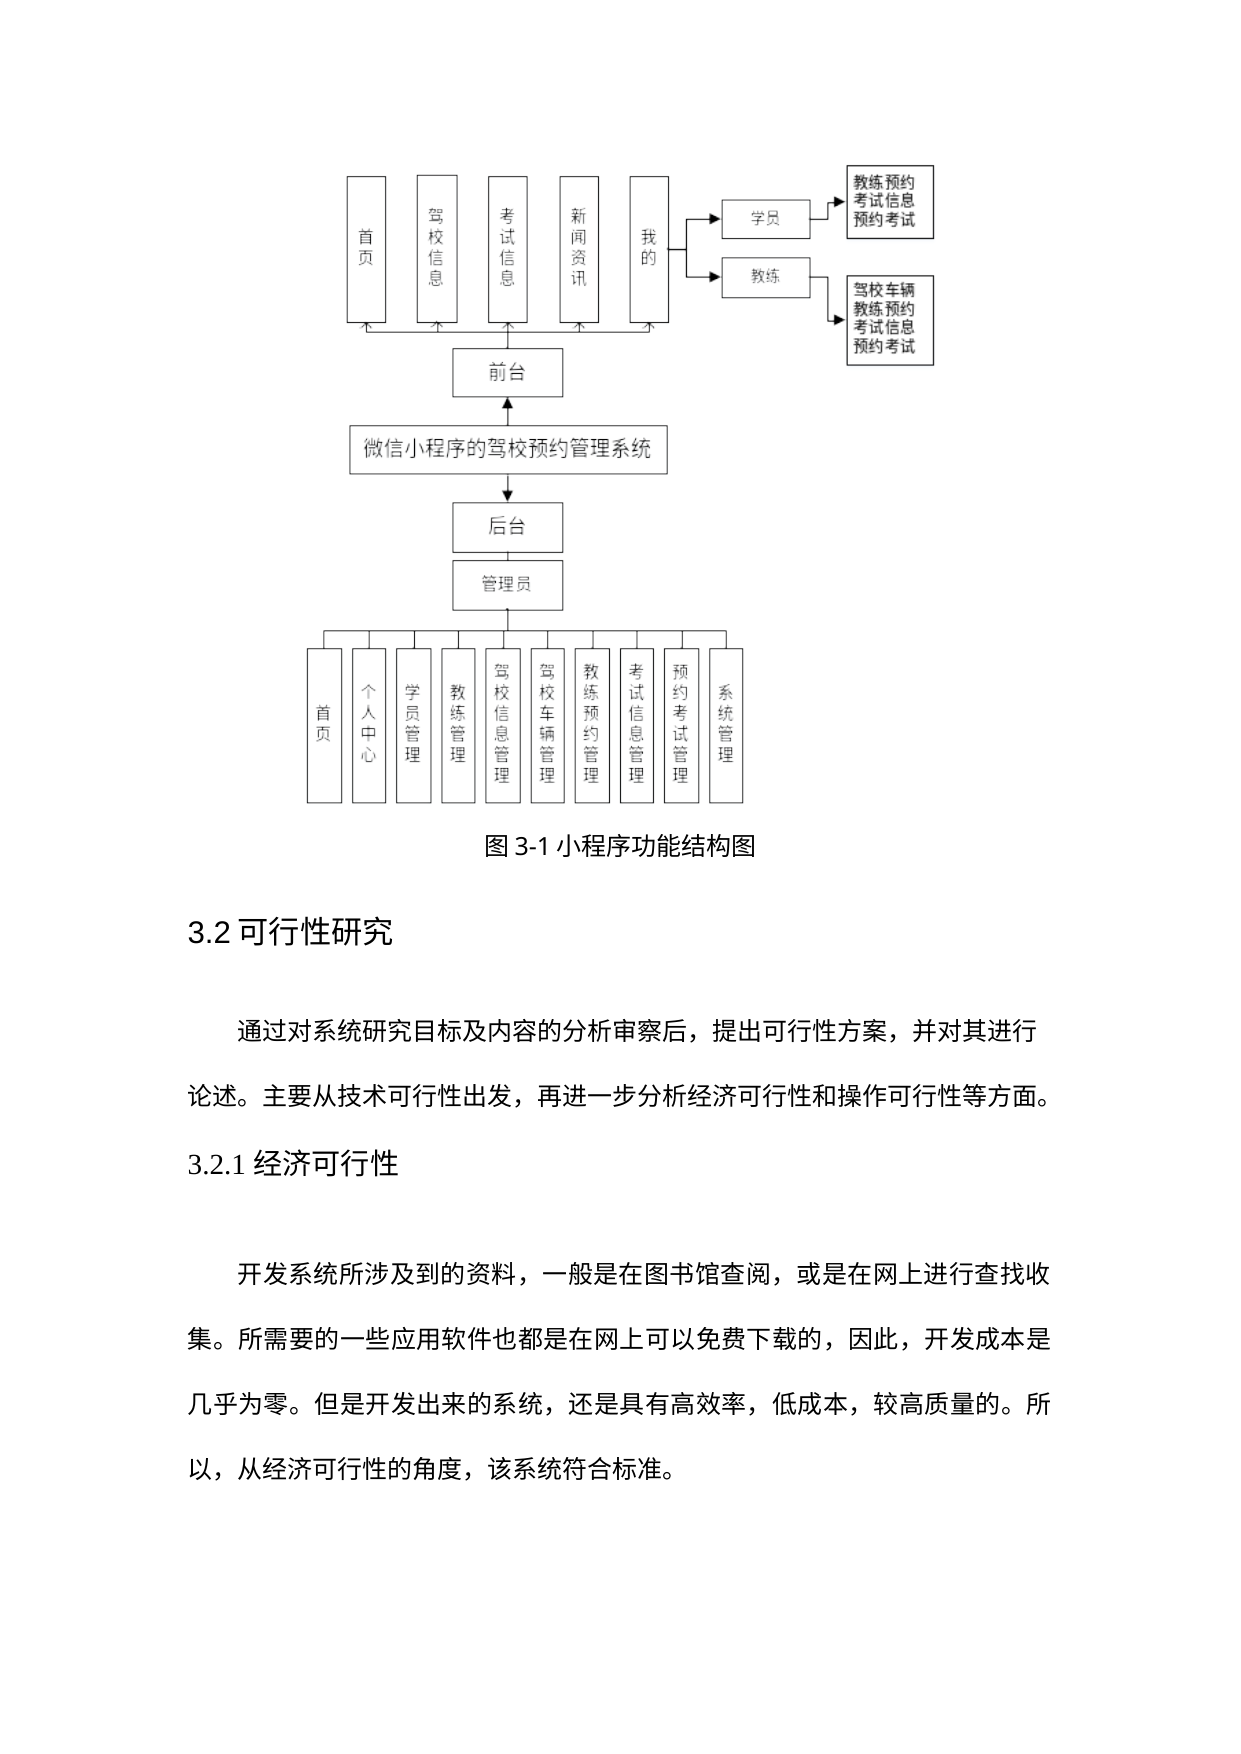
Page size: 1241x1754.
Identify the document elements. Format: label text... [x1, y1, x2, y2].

text 图3-1小程序功能结构图 [187, 812, 1053, 877]
text 开发系统所涉及到的资料，一般是在图书馆查阅，或是在网上进行查找收集。所需要的一些应用软件也都是在网上可以免费下载的，因此，开发成本是几乎为零。但是开发出来的系统，还是具有高效率，低成本，较高质量的。所以，从经济可行性的角度，该系统符合标准。 [187, 1241, 1053, 1501]
text 通过对系统研究目标及内容的分析审察后，提出可行性方案，并对其进行论述。主要从技术可行性出发，再进一步分析经济可行性和操作可行性等方面。 [187, 997, 1053, 1127]
subtitle 3.2.1 经济可行性 [187, 1129, 1053, 1194]
subtitle 3.2可行性研究 [187, 897, 1053, 962]
